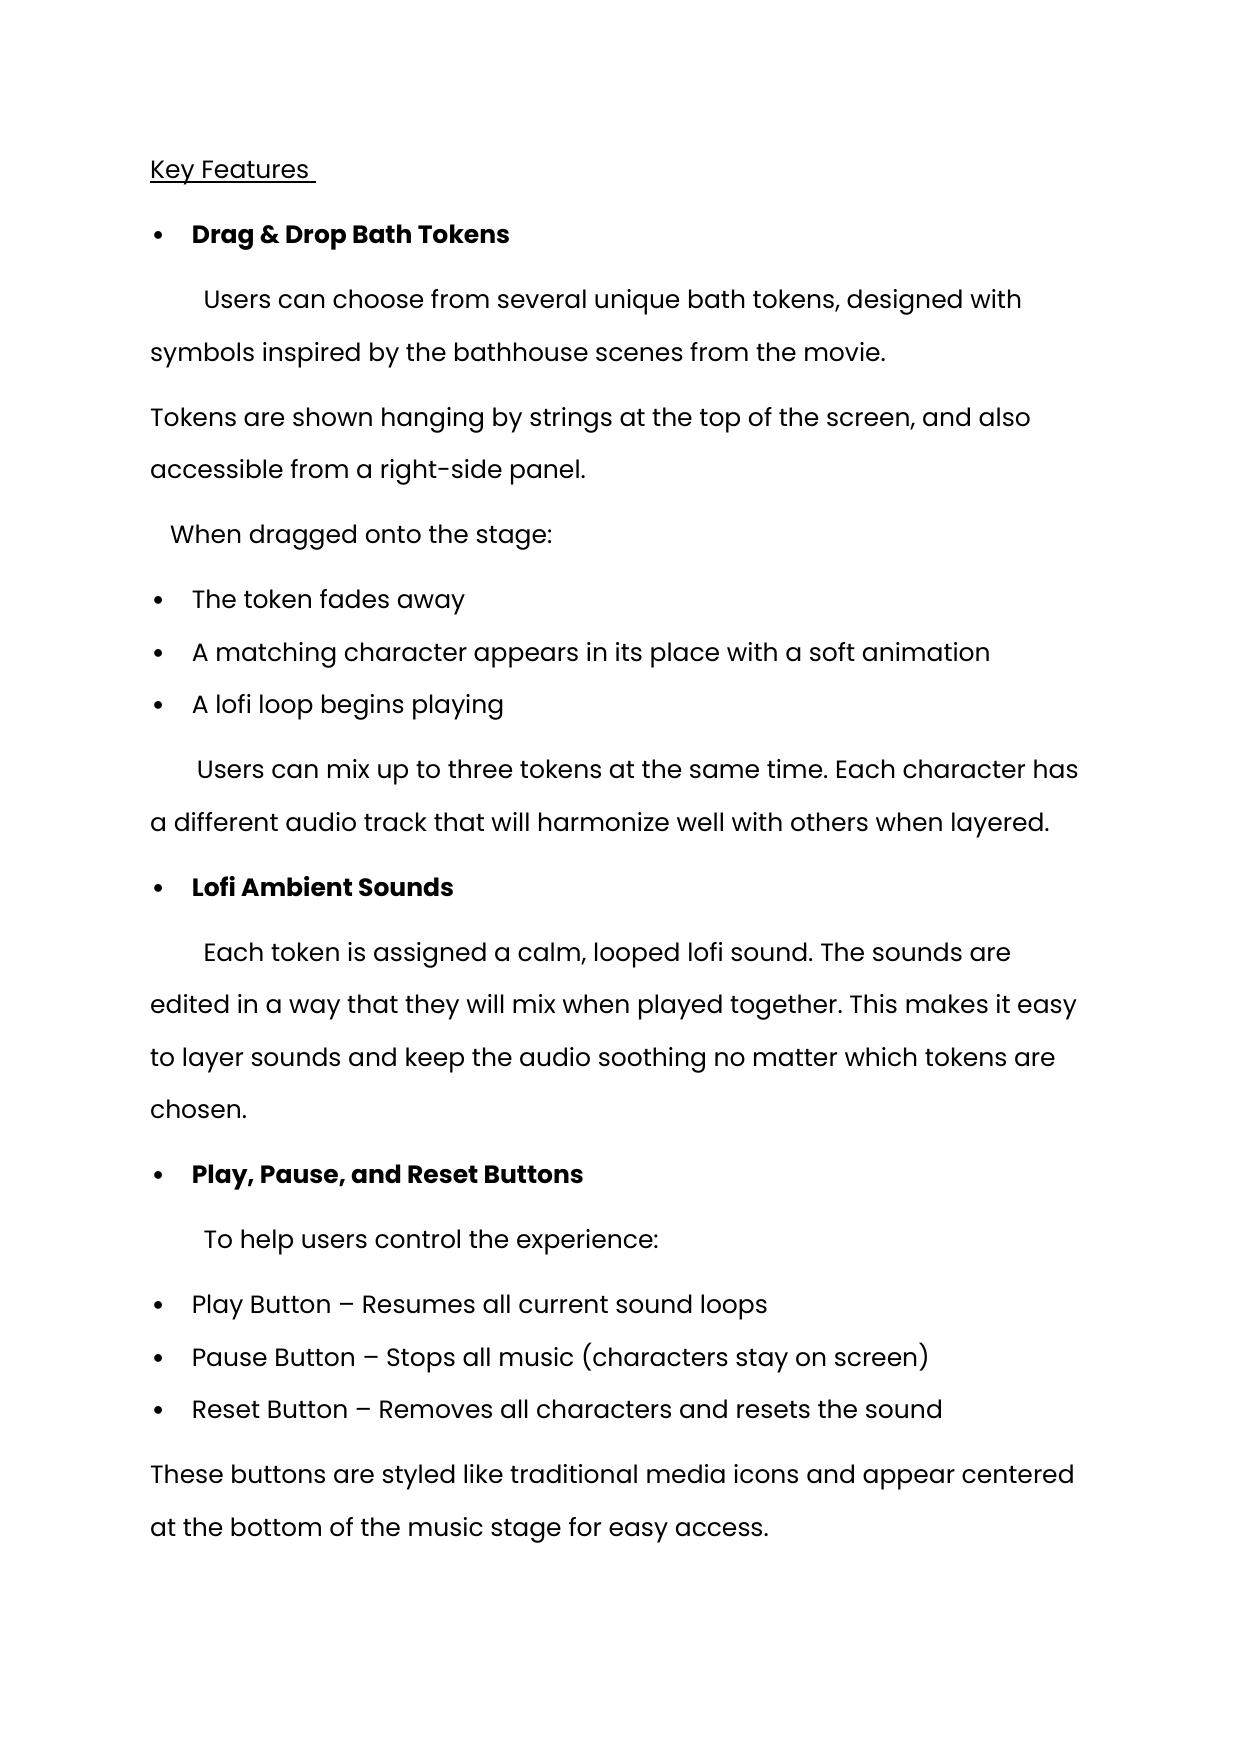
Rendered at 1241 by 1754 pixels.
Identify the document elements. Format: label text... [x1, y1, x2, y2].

text Key Features [150, 150, 1090, 187]
text Tokens are shown hanging by strings at the top of the screen, and also accessible from a right-side panel. [150, 397, 1090, 487]
list The token fades away [154, 580, 1090, 617]
text These buttons are styled like traditional media icons and appear centered at the bottom of the music stage for easy access. [150, 1455, 1090, 1545]
text Users can choose from several unique bath tokens, designed with symbols inspired by the bathhouse scenes from the movie. [150, 280, 1090, 370]
text To help users control the experience: [150, 1220, 1090, 1257]
list A matching character appears in its place with a soft animation [154, 632, 1090, 670]
list Play Button – Resumes all current sound loops [154, 1285, 1090, 1322]
text Each token is assigned a calm, looped lofi sound. The sounds are edited in a way that they will mix when played together. This makes it easy to layer sounds and keep the audio soothing no matter which tokens are chosen. [150, 932, 1090, 1127]
list Pause Button – Stops all music (characters stay on screen) [154, 1337, 1090, 1375]
list Lofi Ambient Sounds [154, 867, 1090, 905]
text When dragged onto the stage: [150, 515, 1090, 552]
list Reset Button – Removes all characters and resets the sound [154, 1390, 1090, 1427]
list A lofi loop begins playing [154, 685, 1090, 722]
list Play, Pause, and Reset Buttons [154, 1155, 1090, 1192]
list Drag & Drop Bath Tokens [154, 215, 1090, 252]
text Users can mix up to three tokens at the same time. Each character has a different audio track that will harmonize well with others when layered. [150, 750, 1090, 840]
